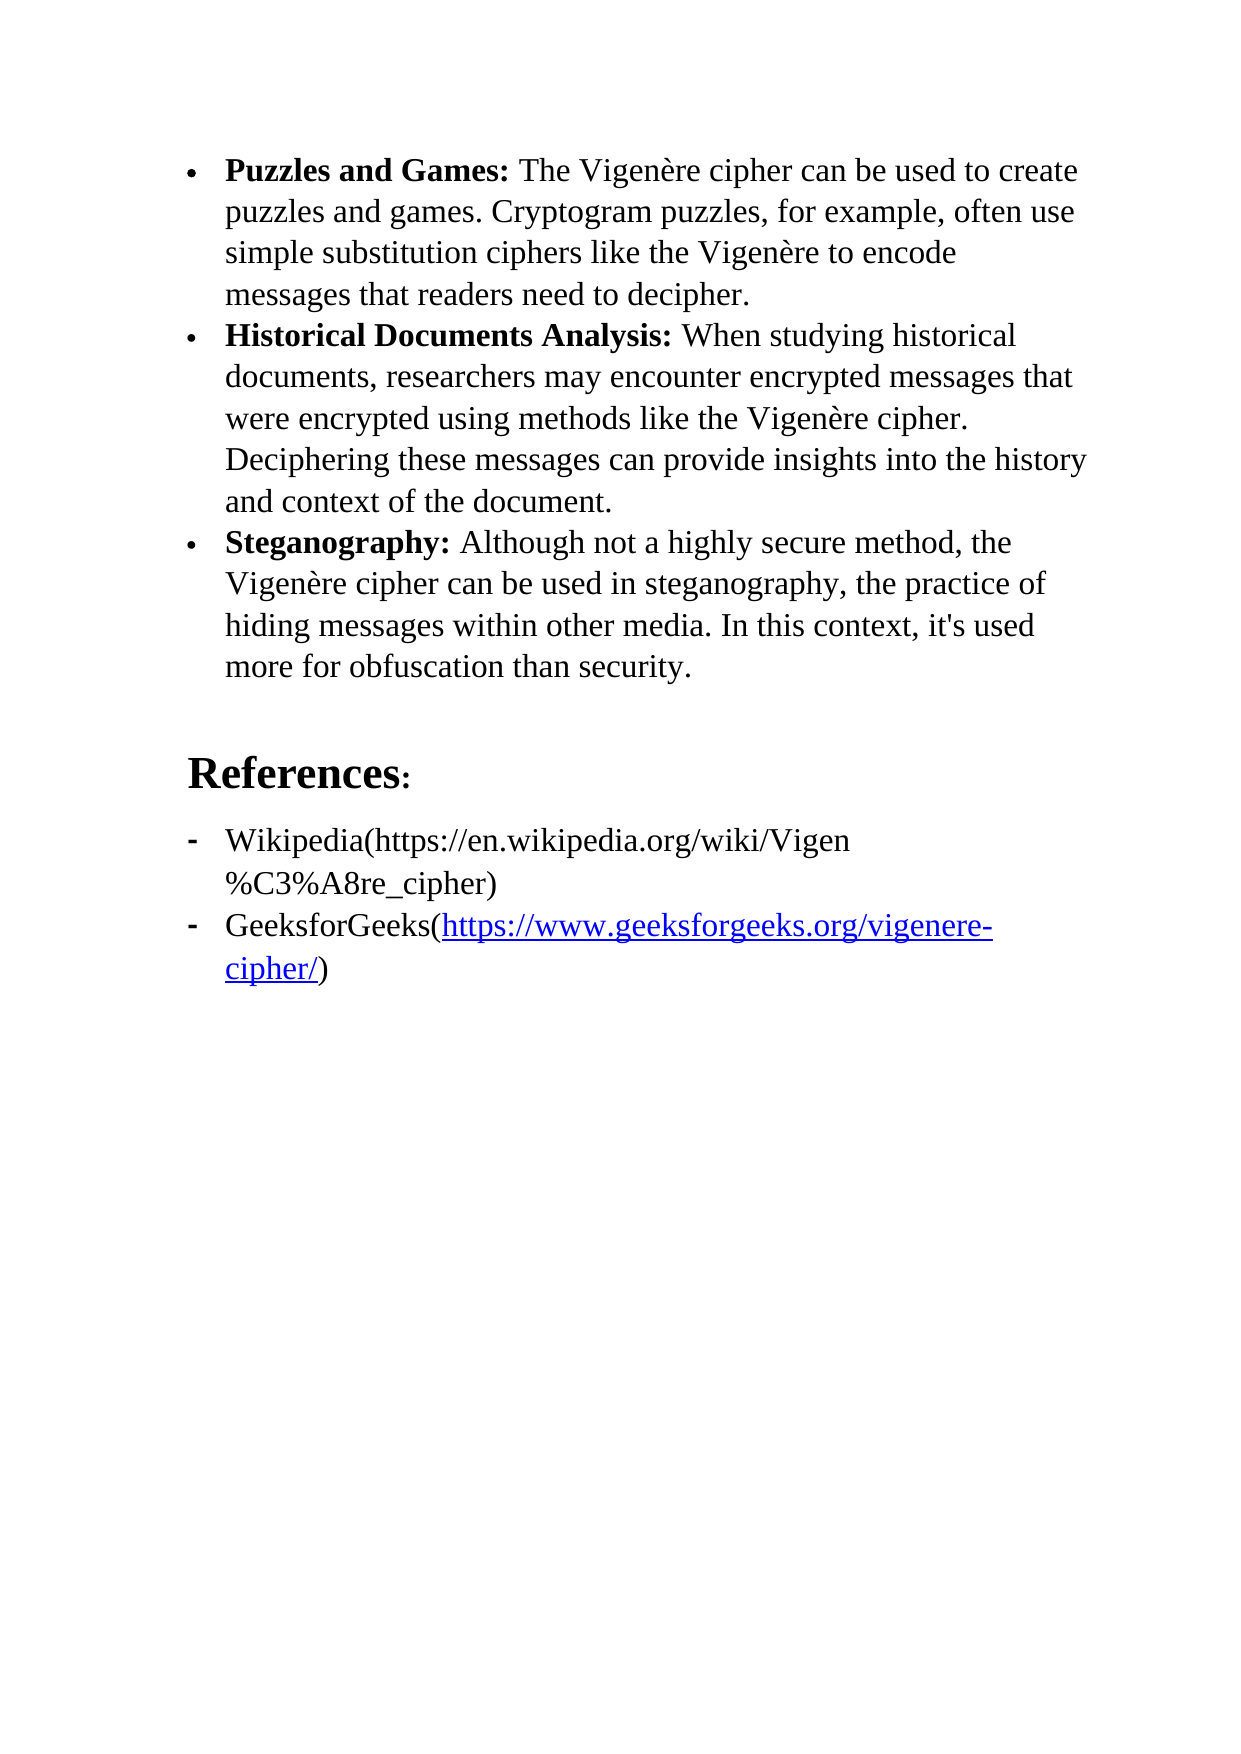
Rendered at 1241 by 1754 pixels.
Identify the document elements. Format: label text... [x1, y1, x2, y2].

list GeeksforGeeks(https://www.geeksforgeeks.org/vigenere-cipher/) [187, 904, 1090, 986]
text References: [187, 746, 1090, 798]
list Historical Documents Analysis: When studying historical documents, researchers may encounter encrypted messages that were encrypted using methods like the Vigenère cipher. Deciphering these messages can provide insights into the history and context of the document. [187, 315, 1090, 519]
list Wikipedia(https://en.wikipedia.org/wiki/Vigen%C3%A8re_cipher) [187, 819, 1090, 901]
list Steganography: Although not a highly secure method, the Vigenère cipher can be used in steganography, the practice of hiding messages within other media. In this context, it's used more for obfuscation than security. [187, 522, 1090, 684]
list Puzzles and Games: The Vigenère cipher can be used to create puzzles and games. Cryptogram puzzles, for example, often use simple substitution ciphers like the Vigenère to encode messages that readers need to decipher. [187, 150, 1090, 312]
